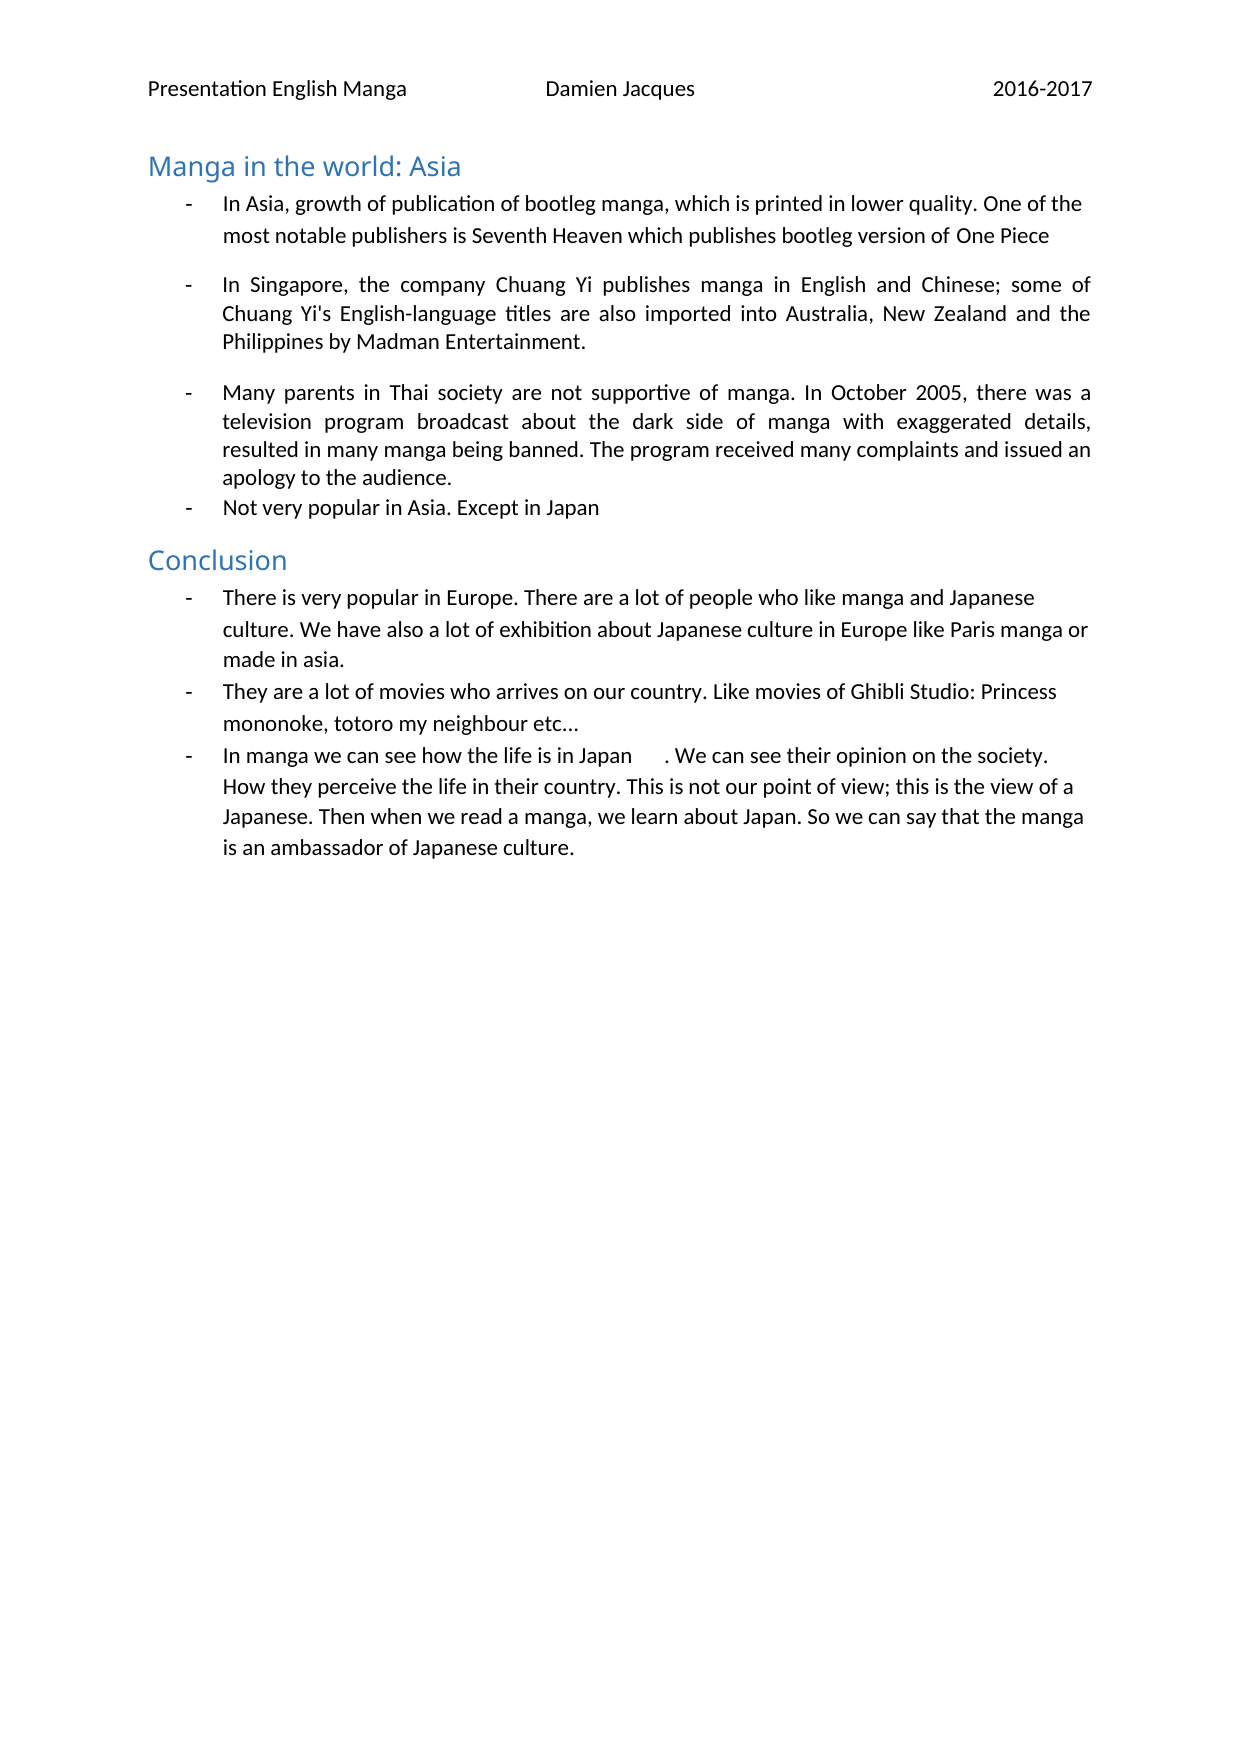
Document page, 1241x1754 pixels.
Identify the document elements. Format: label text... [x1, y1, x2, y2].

list Many parents in Thai society are not supportive of manga. In October 2005, there was a television program broadcast about the dark side of manga with exaggerated details, resulted in many manga being banned. The program received many complaints and issued an apology to the audience. [185, 376, 1093, 491]
list Not very popular in Asia. Except in Japan [185, 491, 1093, 522]
list There is very popular in Europe. There are a lot of people who like manga and Japanese culture. We have also a lot of exhibition about Japanese culture in Europe like Paris manga or made in asia. [185, 581, 1093, 673]
list In Asia, growth of publication of bootleg manga, which is printed in lower quality. One of the most notable publishers is Seventh Heaven which publishes bootleg version of One Piece [185, 187, 1093, 249]
list In manga we can see how the life is in Japan . We can see their opinion on the society. How they perceive the life in their country. This is not our point of view; this is the view of a Japanese. Then when we read a manga, we learn about Japan. So we can say that the manga is an ambassador of Japanese culture. [185, 739, 1093, 861]
subtitle Manga in the world: Asia [148, 148, 1093, 184]
list They are a lot of movies who arrives on our country. Like movies of Ghibli Studio: Princess mononoke, totoro my neighbour etc... [185, 675, 1093, 737]
subtitle Conclusion [148, 542, 1093, 578]
list In Singapore, the company Chuang Yi publishes manga in English and Chinese; some of Chuang Yi's English-language titles are also imported into Australia, New Zealand and the Philippines by Madman Entertainment. [185, 268, 1093, 355]
